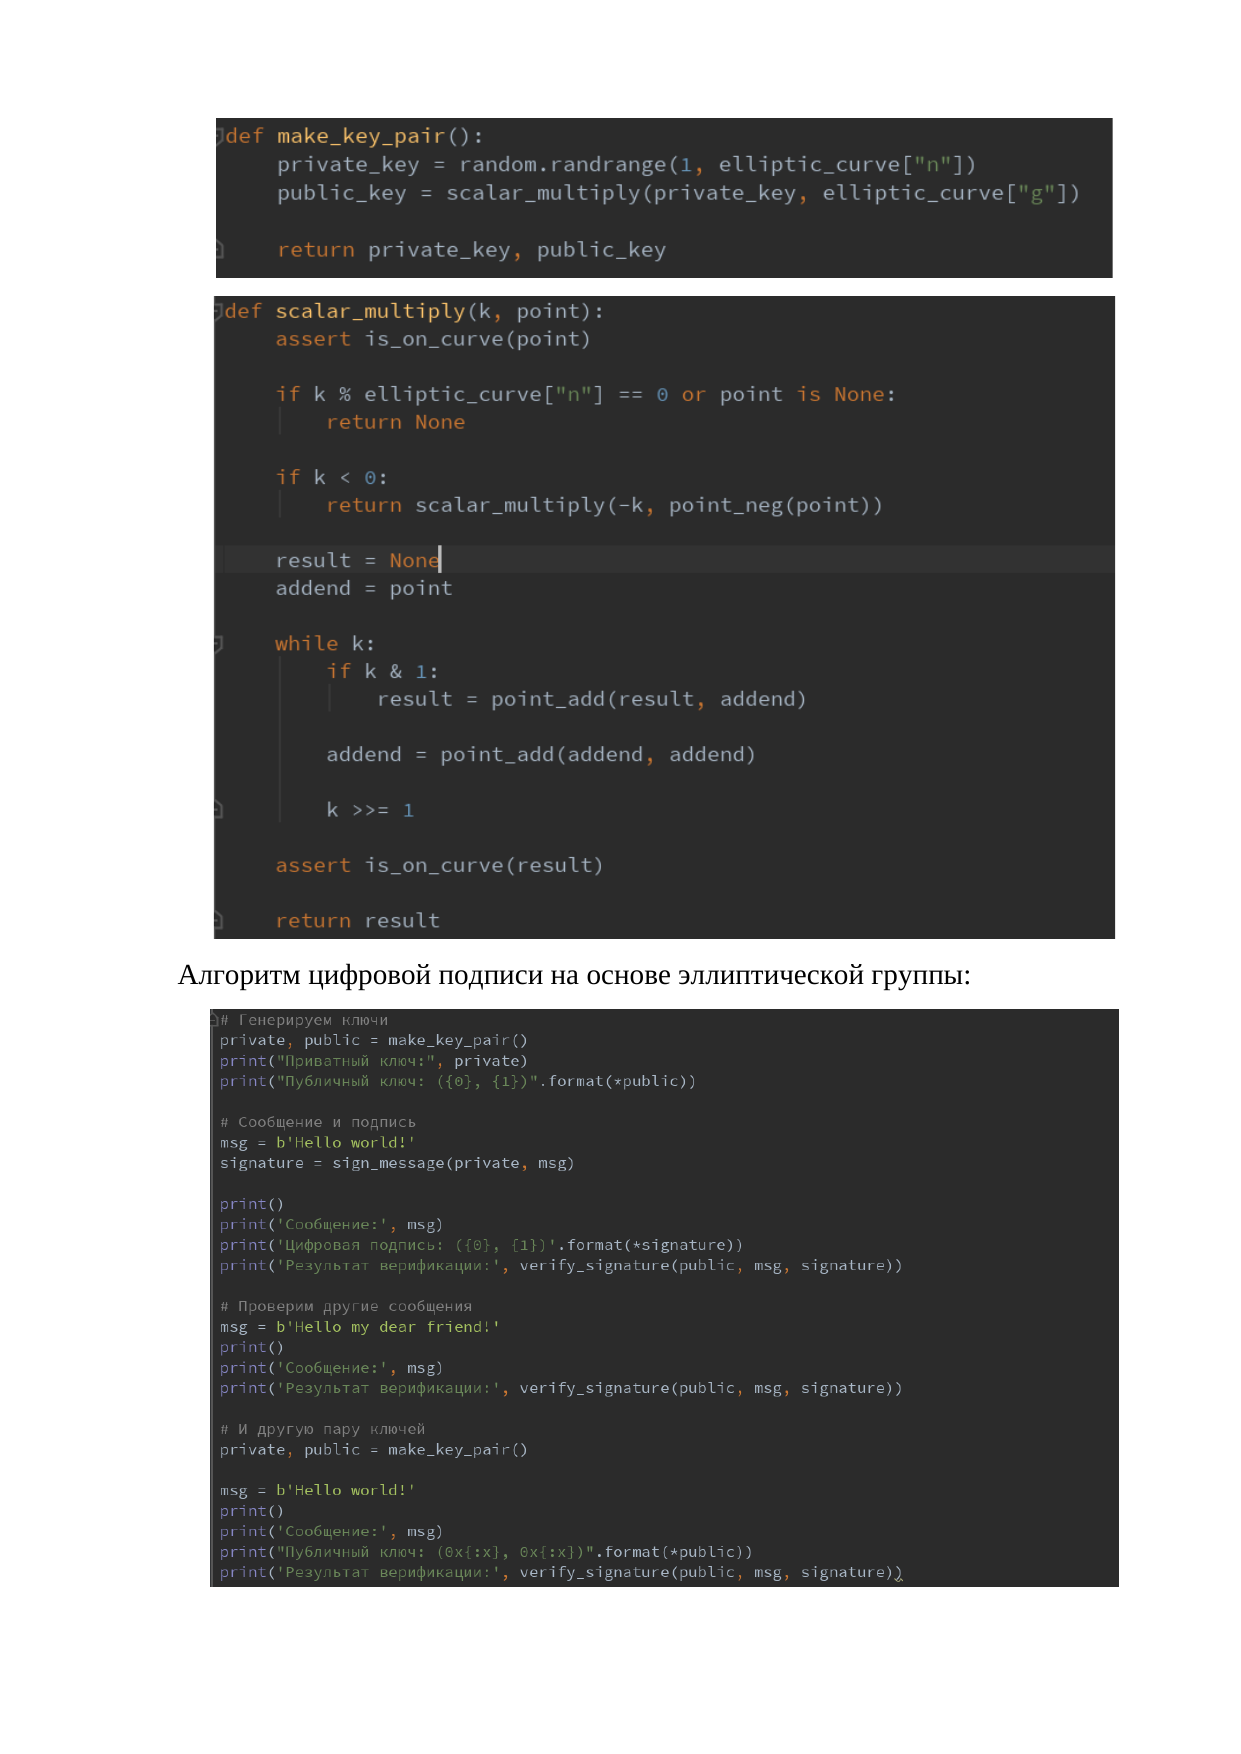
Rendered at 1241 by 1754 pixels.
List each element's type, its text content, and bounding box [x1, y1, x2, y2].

picture [210, 1009, 1119, 1587]
text Алгоритм цифровой подписи на основе эллиптической группы: [177, 957, 1152, 991]
picture [213, 296, 1116, 939]
picture [216, 118, 1113, 278]
